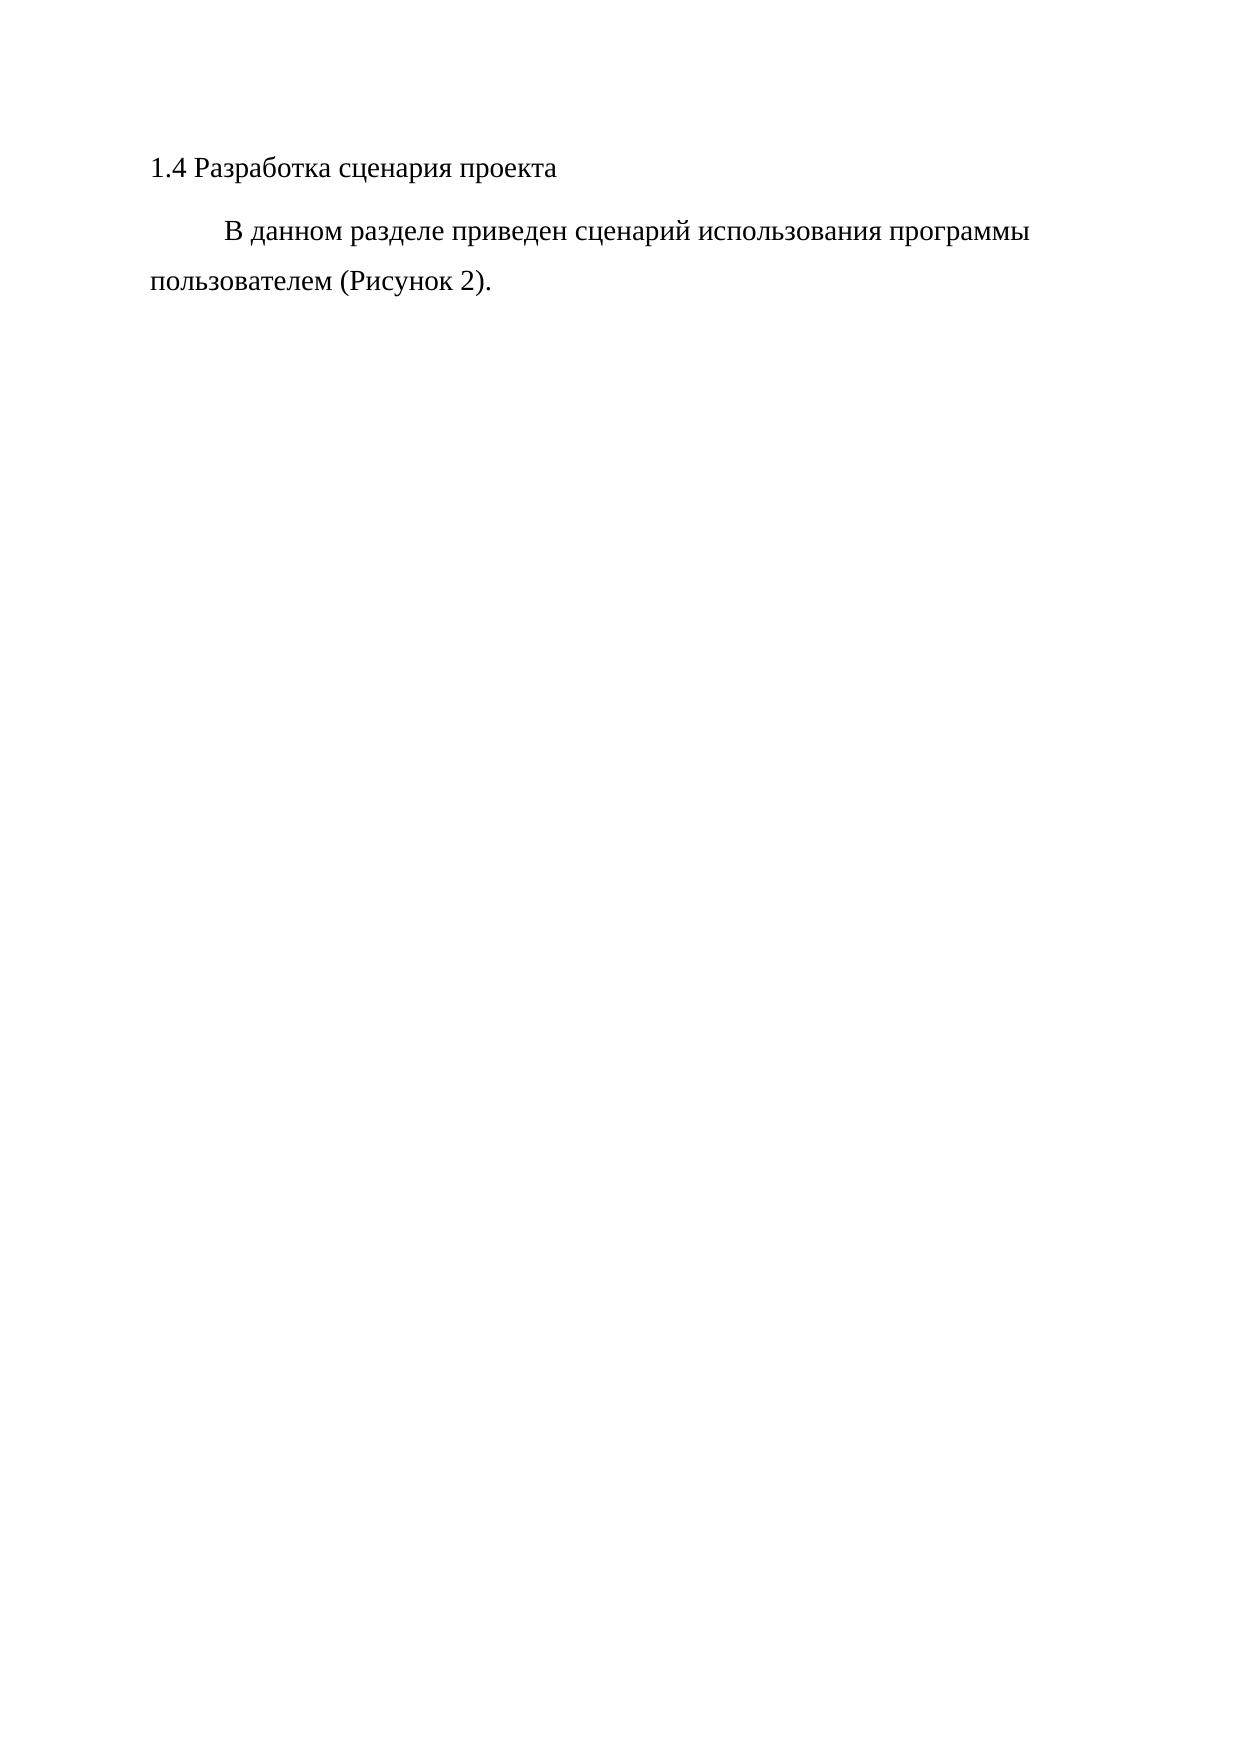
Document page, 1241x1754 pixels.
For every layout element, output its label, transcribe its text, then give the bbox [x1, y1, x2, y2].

text В данном разделе приведен сценарий использования программы пользователем (Рисунок 2). [150, 213, 1090, 297]
subtitle 1.4 Разработка сценария проекта [150, 150, 1090, 183]
